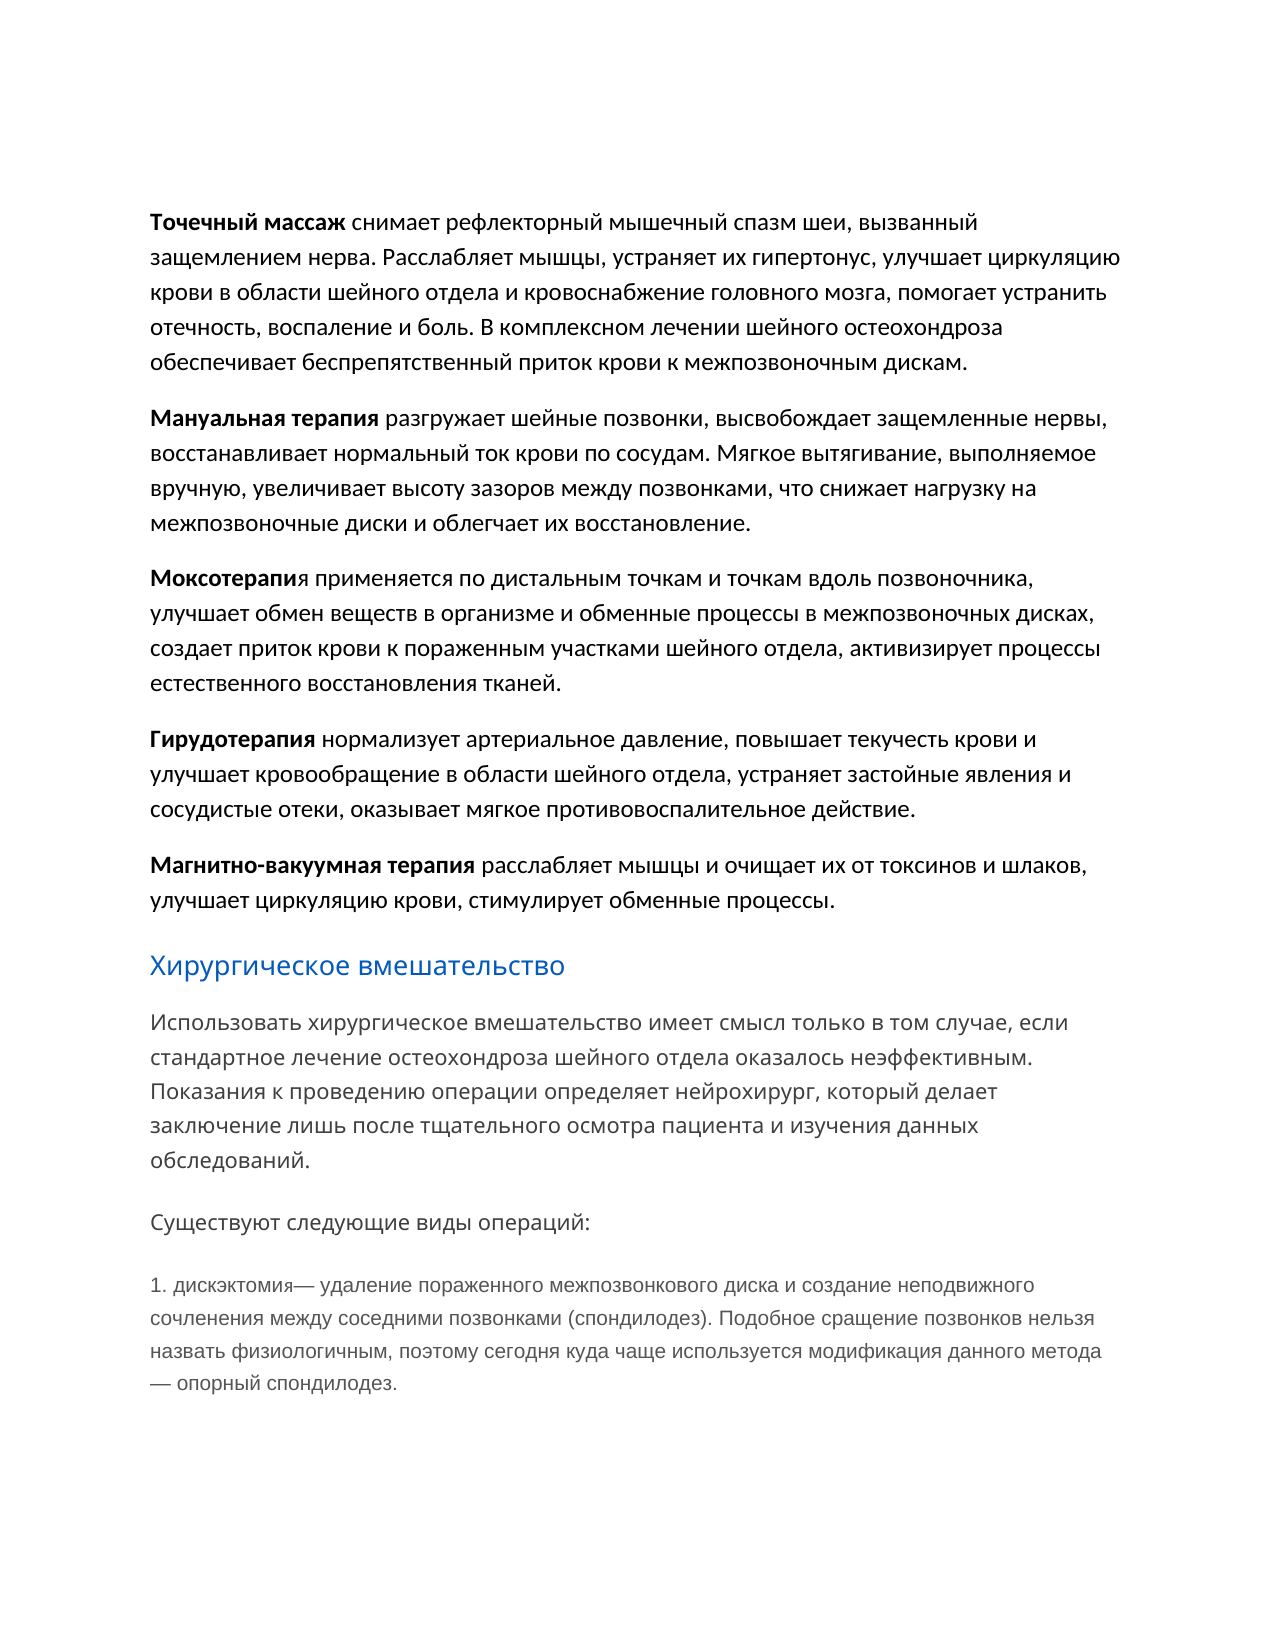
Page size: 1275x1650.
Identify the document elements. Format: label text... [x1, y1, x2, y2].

text Существуют следующие виды операций: [150, 1202, 1125, 1237]
text Магнитно-вакуумная терапия расслабляет мышцы и очищает их от токсинов и шлаков, улучшает циркуляцию крови, стимулирует обменные процессы. [150, 849, 1125, 915]
text Использовать хирургическое вмешательство имеет смысл только в том случае, если стандартное лечение остеохондроза шейного отдела оказалось неэффективным. Показания к проведению операции определяет нейрохирург, который делает заключение лишь после тщательного осмотра пациента и изучения данных обследований. [150, 1002, 1125, 1174]
text Мануальная терапия разгружает шейные позвонки, высвобождает защемленные нервы, восстанавливает нормальный ток крови по сосудам. Мягкое вытягивание, выполняемое вручную, увеличивает высоту зазоров между позвонками, что снижает нагрузку на межпозвоночные диски и облегчает их восстановление. [150, 402, 1125, 537]
text 1. дискэктомия— удаление пораженного межпозвонкового диска и создание неподвижного сочленения между соседними позвонками (спондилодез). Подобное сращение позвонков нельзя назвать физиологичным, поэтому сегодня куда чаще используется модификация данного метода — опорный спондилодез. [150, 1265, 1125, 1395]
text Гирудотерапия нормализует артериальное давление, повышает текучесть крови и улучшает кровообращение в области шейного отдела, устраняет застойные явления и сосудистые отеки, оказывает мягкое противовоспалительное действие. [150, 723, 1125, 824]
text Моксотерапия применяется по дистальным точкам и точкам вдоль позвоночника, улучшает обмен веществ в организме и обменные процессы в межпозвоночных дисках, создает приток крови к пораженным участками шейного отдела, активизирует процессы естественного восстановления тканей. [150, 562, 1125, 698]
text Точечный массаж снимает рефлекторный мышечный спазм шеи, вызванный защемлением нерва. Расслабляет мышцы, устраняет их гипертонус, улучшает циркуляцию крови в области шейного отдела и кровоснабжение головного мозга, помогает устранить отечность, воспаление и боль. В комплексном лечении шейного остеохондроза обеспечивает беспрепятственный приток крови к межпозвоночным дискам. [150, 206, 1125, 376]
subtitle Хирургическое вмешательство [150, 940, 1125, 984]
